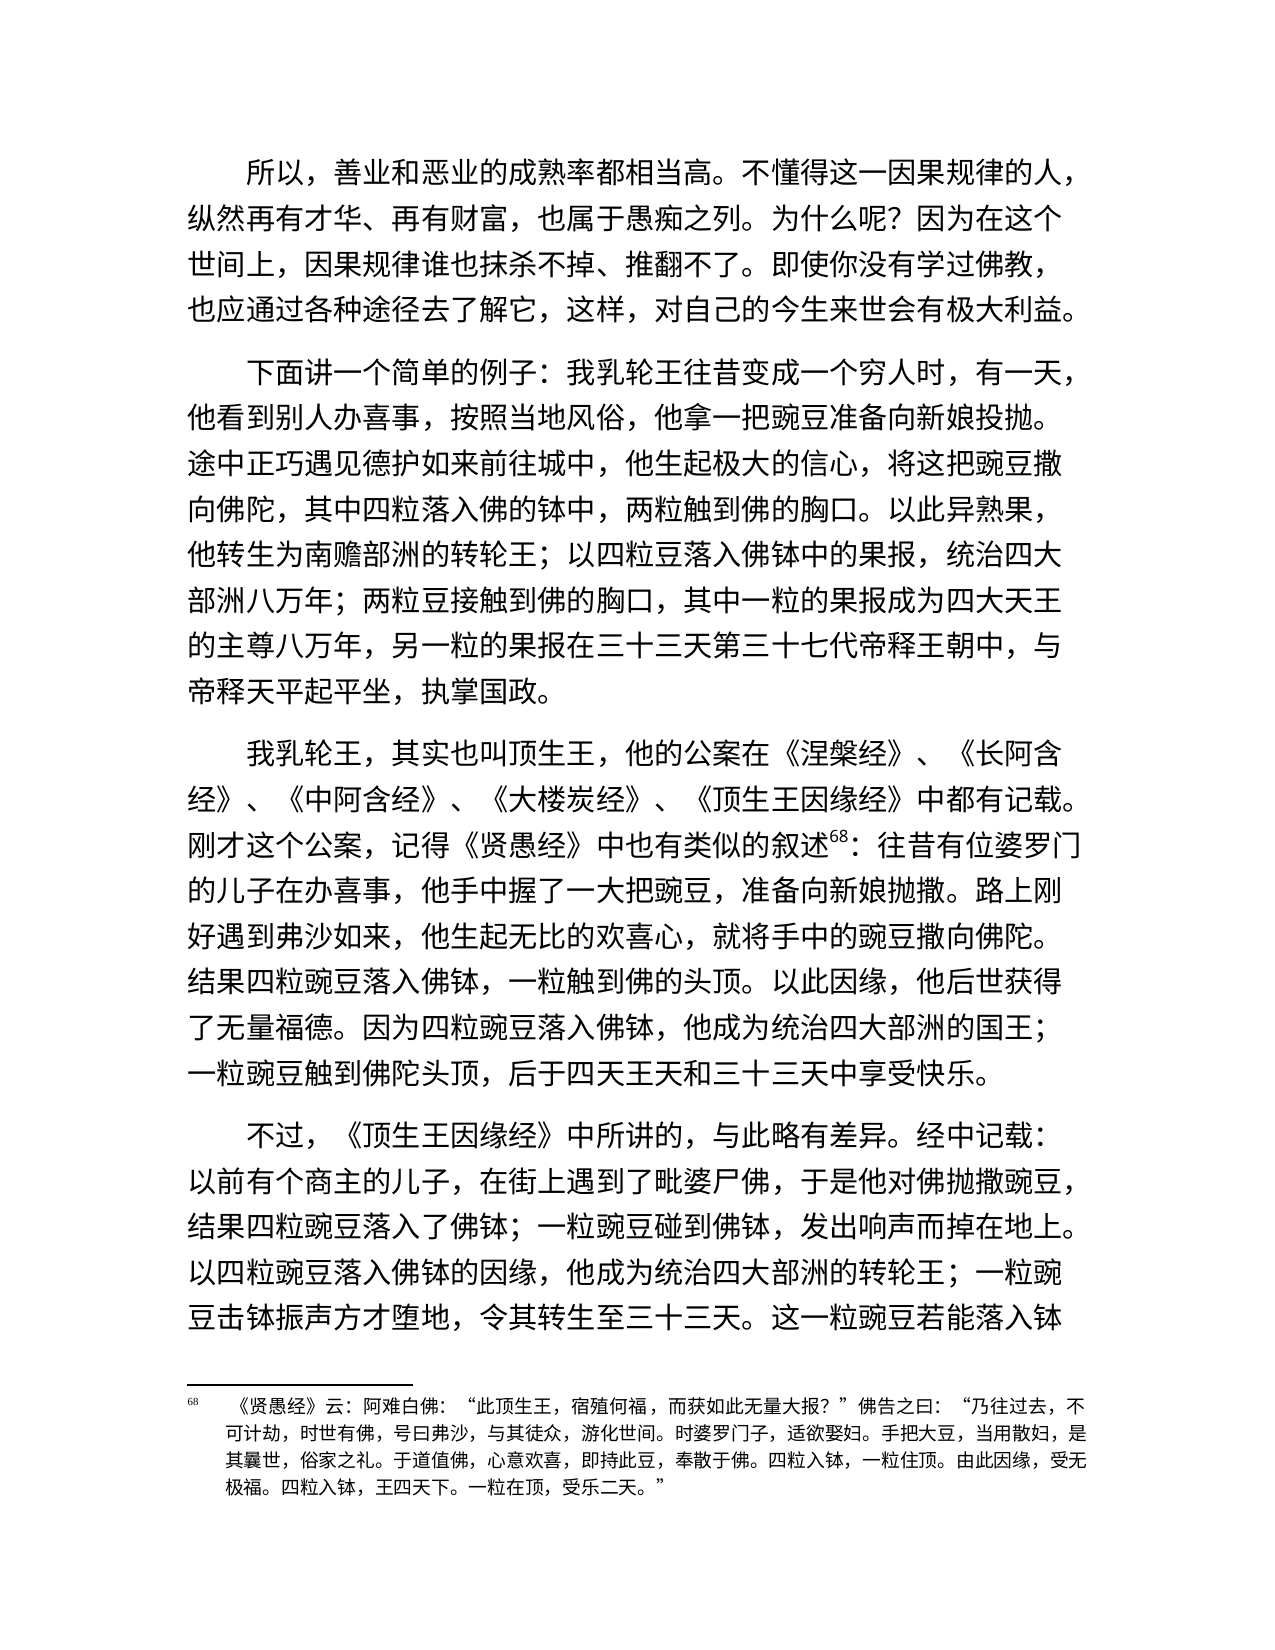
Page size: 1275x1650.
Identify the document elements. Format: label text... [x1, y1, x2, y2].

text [187, 1113, 1087, 1337]
text 我乳轮王，其实也叫顶生王，他的公案在《涅槃经》、《长阿含经》、《中阿含经》、《大楼炭经》、《顶生王因缘经》中都有记载。刚才这个公案，记得《贤愚经》中也有类似的叙述：往昔有位婆罗门的儿子在办喜事，他手中握了一大把豌豆，准备向新娘抛撒。路上刚好遇到弗沙如来，他生起无比的欢喜心，就将手中的豌豆撒向佛陀。结果四粒豌豆落入佛钵，一粒触到佛的头顶。以此因缘，他后世获得了无量福德。因为四粒豌豆落入佛钵，他成为统治四大部洲的国王；一粒豌豆触到佛陀头顶，后于四天王天和三十三天中享受快乐。 [187, 731, 1087, 1093]
text 下面讲一个简单的例子：我乳轮王往昔变成一个穷人时，有一天，他看到别人办喜事，按照当地风俗，他拿一把豌豆准备向新娘投抛。途中正巧遇见德护如来前往城中，他生起极大的信心，将这把豌豆撒向佛陀，其中四粒落入佛的钵中，两粒触到佛的胸口。以此异熟果，他转生为南赡部洲的转轮王；以四粒豆落入佛钵中的果报，统治四大部洲八万年；两粒豆接触到佛的胸口，其中一粒的果报成为四大天王的主尊八万年，另一粒的果报在三十三天第三十七代帝释王朝中，与帝释天平起平坐，执掌国政。 [187, 349, 1087, 711]
text 所以，善业和恶业的成熟率都相当高。不懂得这一因果规律的人，纵然再有才华、再有财富，也属于愚痴之列。为什么呢？因为在这个世间上，因果规律谁也抹杀不掉、推翻不了。即使你没有学过佛教，也应通过各种途径去了解它，这样，对自己的今生来世会有极大利益。 [187, 150, 1087, 329]
